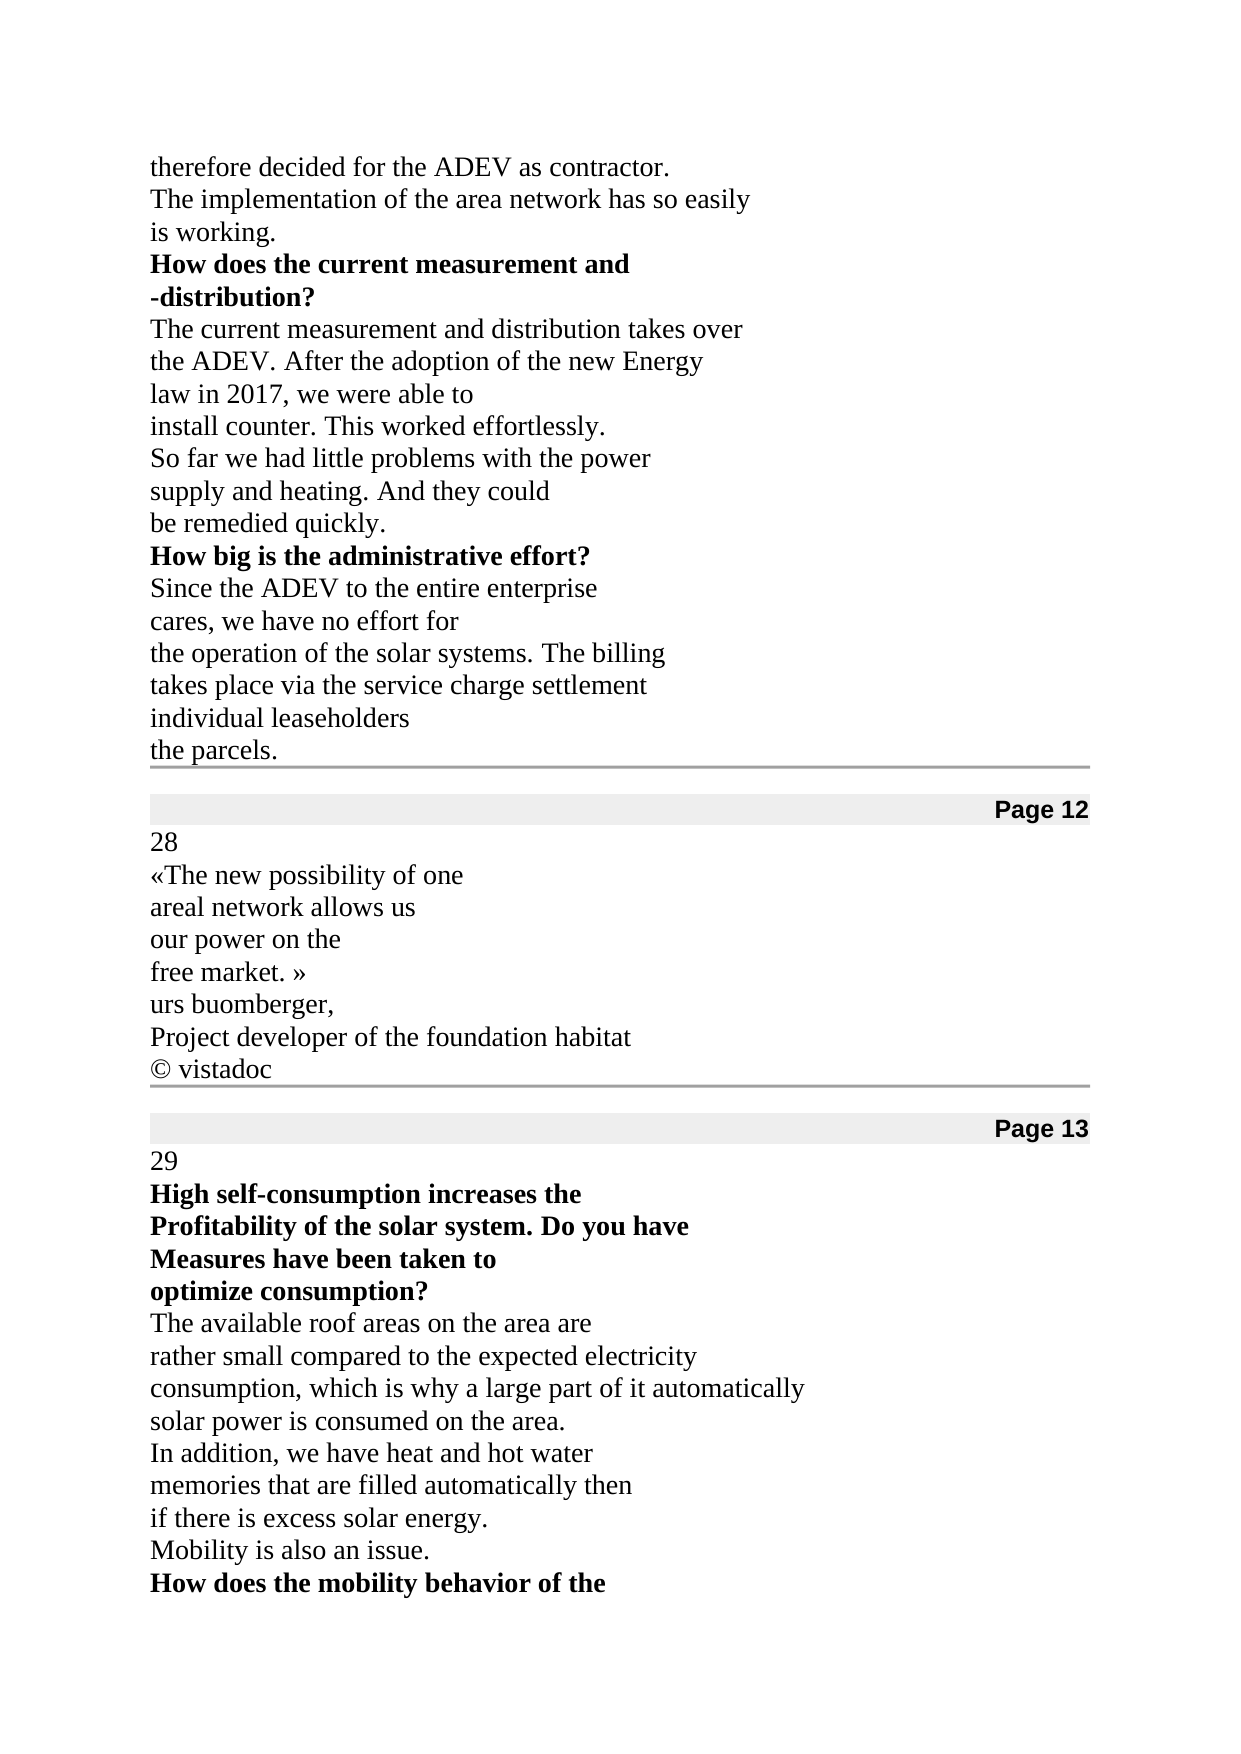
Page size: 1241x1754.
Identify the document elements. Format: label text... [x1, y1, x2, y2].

text In addition, we have heat and hot water [150, 1436, 1090, 1468]
text solar power is consumed on the area. [150, 1404, 1090, 1436]
text How big is the administrative effort? [150, 539, 1090, 571]
text is working. [150, 215, 1090, 247]
text optimize consumption? [150, 1274, 1090, 1306]
text Project developer of the foundation habitat [150, 1020, 1090, 1052]
text install counter. This worked effortlessly. [150, 409, 1090, 442]
text urs buomberger, [150, 987, 1090, 1020]
text the operation of the solar systems. The billing [150, 636, 1090, 668]
text memories that are filled automatically then [150, 1468, 1090, 1501]
text Since the ADEV to the entire enterprise [150, 571, 1090, 603]
text our power on the [150, 923, 1090, 955]
text if there is excess solar energy. [150, 1501, 1090, 1533]
text Measures have been taken to [150, 1242, 1090, 1274]
text areal network allows us [150, 890, 1090, 923]
text The available roof areas on the area are [150, 1306, 1090, 1339]
text 28 [150, 825, 1090, 858]
text supply and heating. And they could [150, 474, 1090, 506]
text therefore decided for the ADEV as contractor. [150, 150, 1090, 182]
text So far we had little problems with the power [150, 442, 1090, 474]
text the ADEV. After the adoption of the new Energy [150, 344, 1090, 377]
text «The new possibility of one [150, 858, 1090, 890]
text be remedied quickly. [150, 506, 1090, 539]
text Profitability of the solar system. Do you have [150, 1209, 1090, 1242]
text Mobility is also an issue. [150, 1533, 1090, 1566]
text cares, we have no effort for [150, 603, 1090, 636]
table_header Page 13 [150, 1113, 1090, 1144]
text The implementation of the area network has so easily [150, 182, 1090, 215]
text takes place via the service charge settlement [150, 668, 1090, 701]
text High self-consumption increases the [150, 1177, 1090, 1209]
text How does the mobility behavior of the [150, 1566, 1090, 1598]
text -distribution? [150, 279, 1090, 312]
text 29 [150, 1144, 1090, 1177]
text rather small compared to the expected electricity [150, 1339, 1090, 1371]
text consumption, which is why a large part of it automatically [150, 1371, 1090, 1404]
text The current measurement and distribution takes over [150, 312, 1090, 344]
table_header Page 12 [150, 794, 1090, 825]
text individual leaseholders [150, 701, 1090, 733]
text law in 2017, we were able to [150, 377, 1090, 409]
text the parcels. [150, 733, 1090, 765]
text free market. » [150, 955, 1090, 987]
text How does the current measurement and [150, 247, 1090, 279]
text © vistadoc [150, 1052, 1090, 1084]
